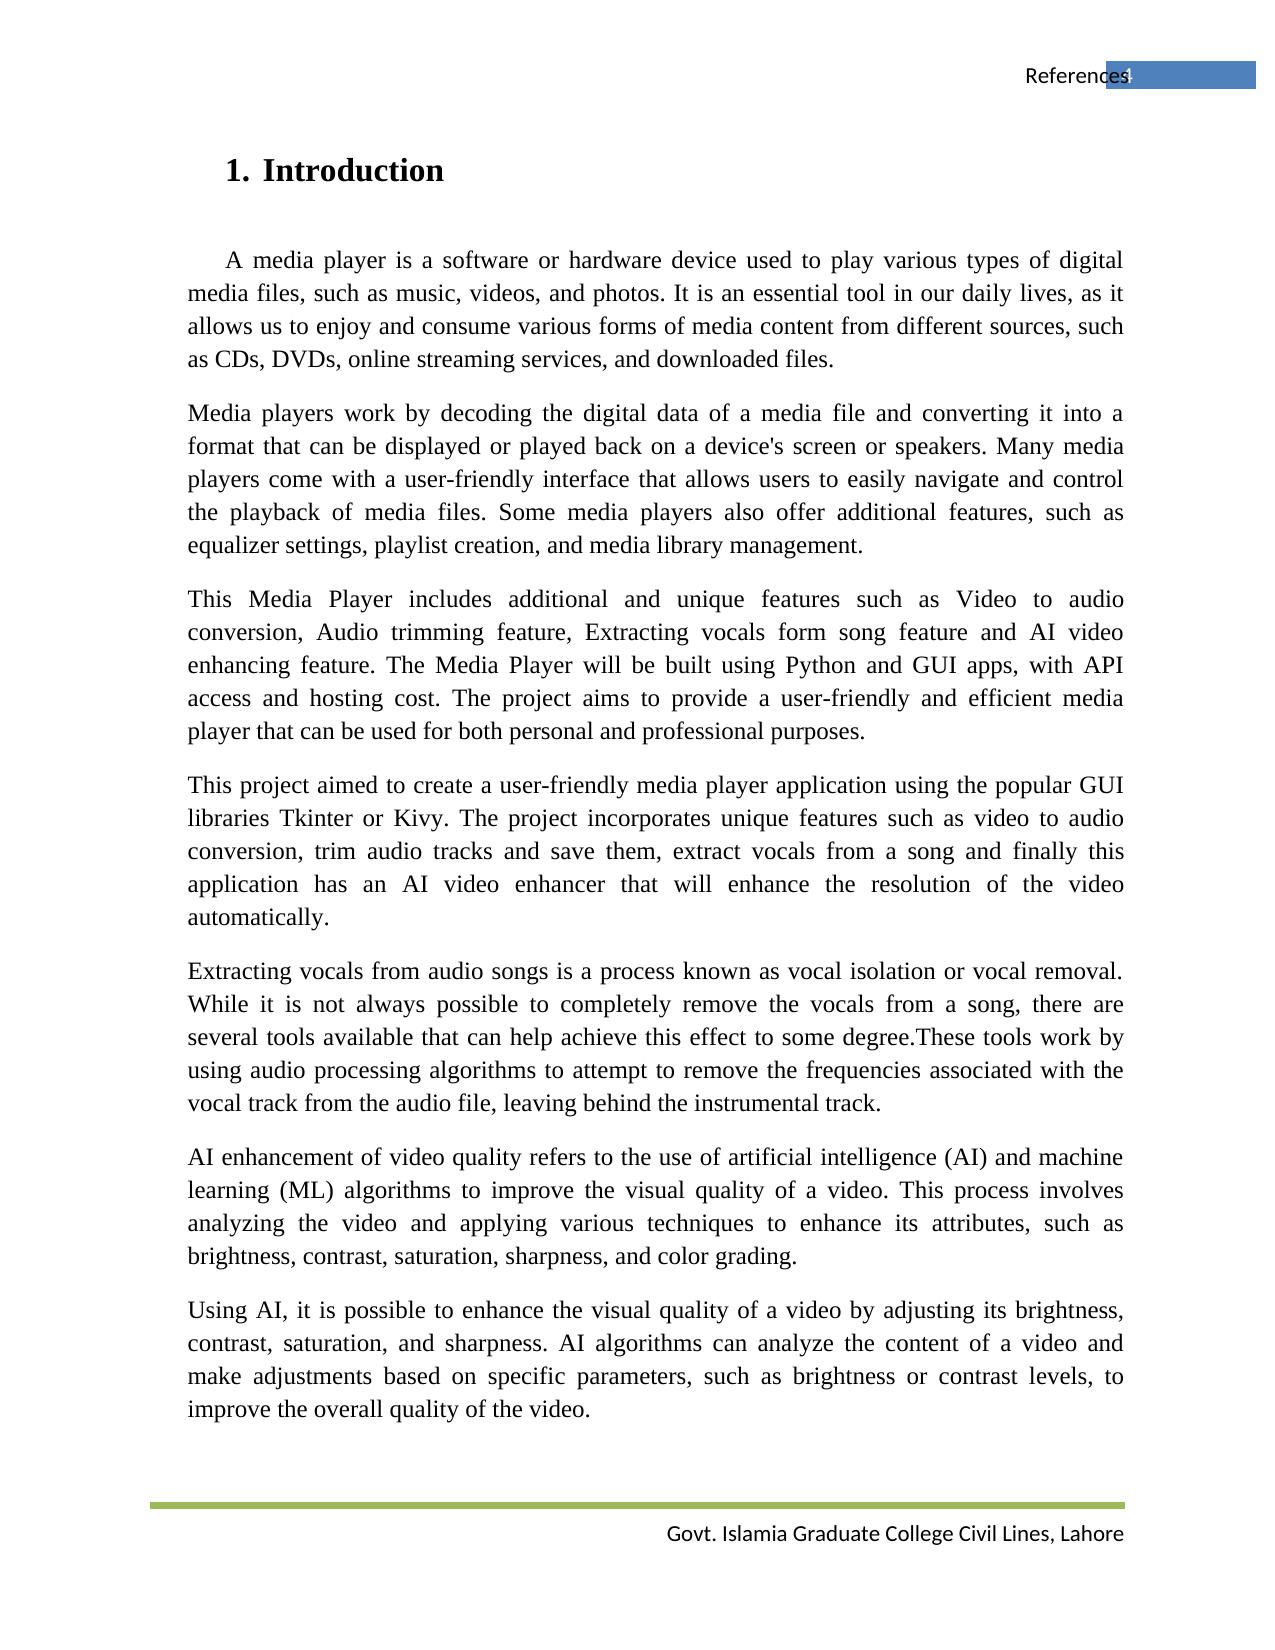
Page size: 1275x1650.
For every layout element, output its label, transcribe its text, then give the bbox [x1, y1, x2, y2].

text This project aimed to create a user-friendly media player application using the popular GUI libraries Tkinter or Kivy. The project incorporates unique features such as video to audio conversion, trim audio tracks and save them, extract vocals from a song and finally this application has an AI video enhancer that will enhance the resolution of the video automatically. [187, 770, 1125, 931]
subtitle Introduction [225, 150, 1125, 188]
text Using AI, it is possible to enhance the visual quality of a video by adjusting its brightness, contrast, saturation, and sharpness. AI algorithms can analyze the content of a video and make adjustments based on specific parameters, such as brightness or contrast levels, to improve the overall quality of the video. [187, 1295, 1125, 1422]
text Media players work by decoding the digital data of a media file and converting it into a format that can be displayed or played back on a device's screen or speakers. Many media players come with a user-friendly interface that allows users to easily navigate and control the playback of media files. Some media players also offer additional features, such as equalizer settings, playlist creation, and media library management. [187, 398, 1125, 559]
text This Media Player includes additional and unique features such as Video to audio conversion, Audio trimming feature, Extracting vocals form song feature and AI video enhancing feature. The Media Player will be built using Python and GUI apps, with API access and hosting cost. The project aims to provide a user-friendly and efficient media player that can be used for both personal and professional purposes. [187, 584, 1125, 745]
text Extracting vocals from audio songs is a process known as vocal isolation or vocal removal. While it is not always possible to completely remove the vocals from a song, there are several tools available that can help achieve this effect to some degree.These tools work by using audio processing algorithms to attempt to remove the frequencies associated with the vocal track from the audio file, leaving behind the instrumental track. [187, 956, 1125, 1117]
text AI enhancement of video quality refers to the use of artificial intelligence (AI) and machine learning (ML) algorithms to improve the visual quality of a video. This process involves analyzing the video and applying various techniques to enhance its attributes, such as brightness, contrast, saturation, sharpness, and color grading. [187, 1142, 1125, 1269]
text A media player is a software or hardware device used to play various types of digital media files, such as music, videos, and photos. It is an essential tool in our daily lives, as it allows us to enjoy and consume various forms of media content from different sources, such as CDs, DVDs, online streaming services, and downloaded files. [187, 245, 1125, 373]
